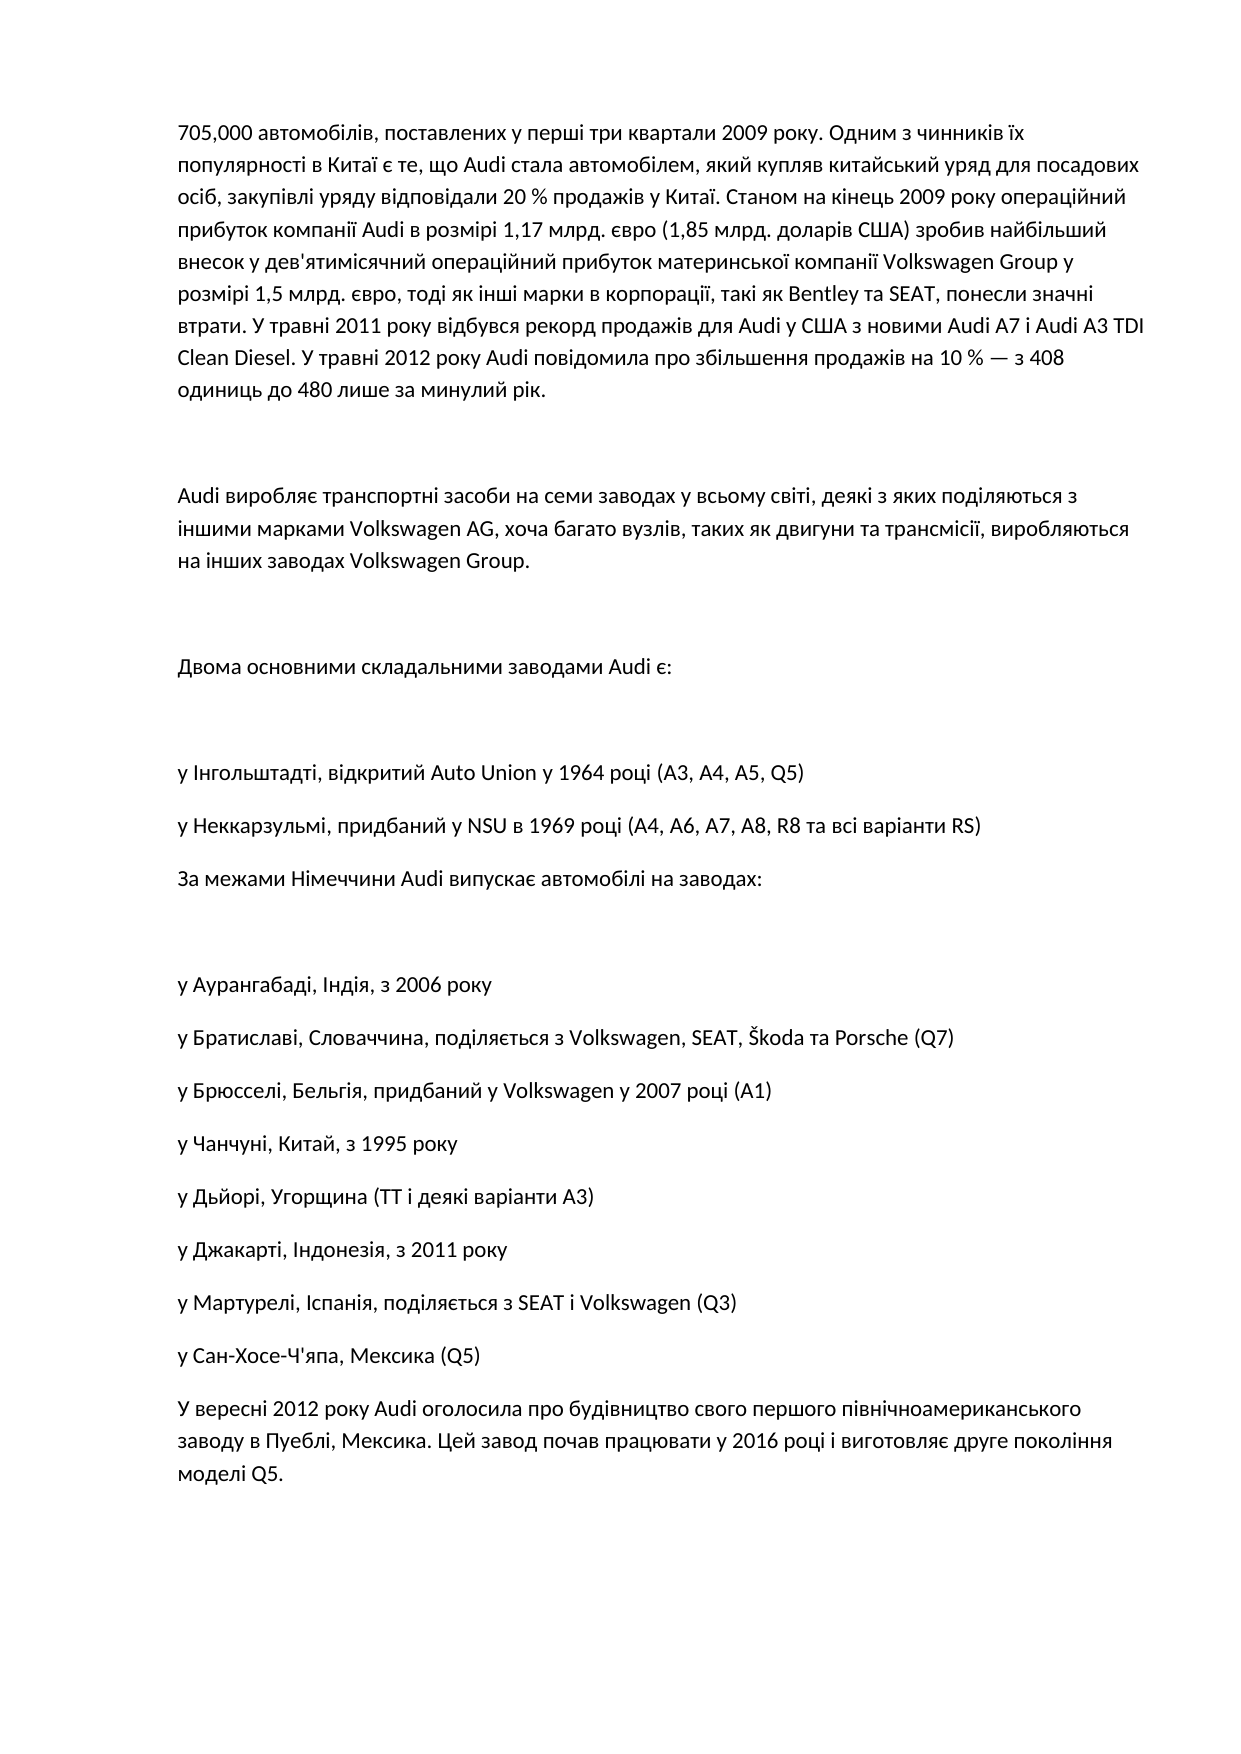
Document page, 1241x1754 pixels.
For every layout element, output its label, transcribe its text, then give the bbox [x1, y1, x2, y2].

text у Аурангабаді, Індія, з 2006 року [177, 970, 1152, 998]
text у Сан-Хосе-Ч'япа, Мексика (Q5) [177, 1341, 1152, 1369]
text У вересні 2012 року Audi оголосила про будівництво свого першого північноамериканського заводу в Пуеблі, Мексика. Цей завод почав працювати у 2016 році і виготовляє друге покоління моделі Q5. [177, 1394, 1152, 1487]
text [177, 118, 1152, 404]
text у Брюсселі, Бельгія, придбаний у Volkswagen у 2007 році (A1) [177, 1076, 1152, 1104]
text у Чанчуні, Китай, з 1995 року [177, 1129, 1152, 1157]
text Audi виробляє транспортні засоби на семи заводах у всьому світі, деякі з яких поділяються з іншими марками Volkswagen AG, хоча багато вузлів, таких як двигуни та трансмісії, виробляються на інших заводах Volkswagen Group. [177, 482, 1152, 574]
text у Мартурелі, Іспанія, поділяється з SEAT і Volkswagen (Q3) [177, 1288, 1152, 1316]
text у Інгольштадті, відкритий Auto Union у 1964 році (A3, A4, A5, Q5) [177, 758, 1152, 786]
text у Братиславі, Словаччина, поділяється з Volkswagen, SEAT, Škoda та Porsche (Q7) [177, 1023, 1152, 1051]
text Двома основними складальними заводами Audi є: [177, 652, 1152, 680]
text у Неккарзульмі, придбаний у NSU в 1969 році (A4, A6, A7, A8, R8 та всі варіанти RS) [177, 811, 1152, 839]
text у Джакарті, Індонезія, з 2011 року [177, 1235, 1152, 1263]
text За межами Німеччини Audi випускає автомобілі на заводах: [177, 864, 1152, 892]
text у Дьйорі, Угорщина (ТТ і деякі варіанти А3) [177, 1182, 1152, 1210]
